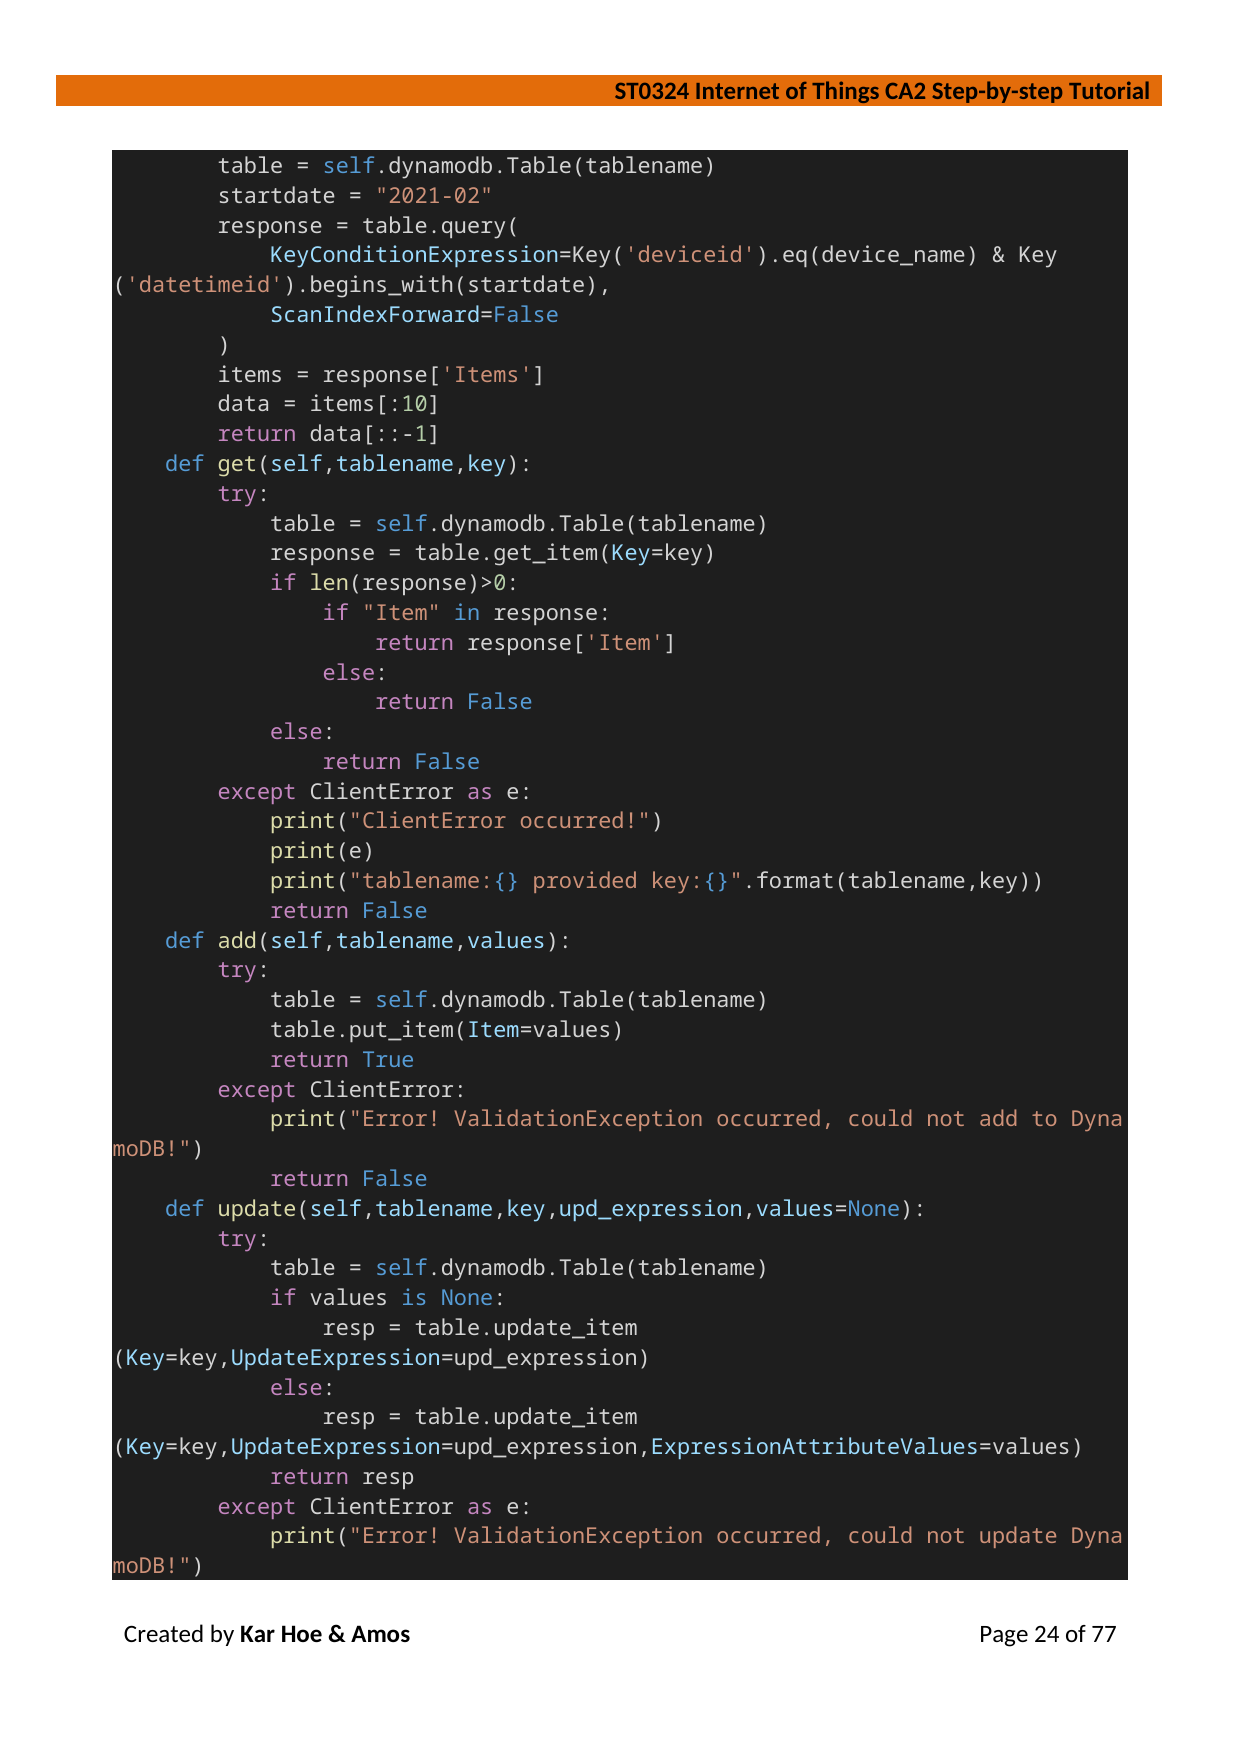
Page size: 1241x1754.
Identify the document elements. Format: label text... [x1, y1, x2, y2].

text return False [112, 895, 1128, 924]
text data = items[:10] [112, 388, 1128, 418]
text print("tablename:{} provided key:{}".format(tablename,key)) [112, 865, 1128, 895]
text table = self.dynamodb.Table(tablename) [112, 984, 1128, 1014]
text if values is None: [112, 1282, 1128, 1312]
text try: [112, 954, 1128, 984]
text if len(response)>0: [112, 567, 1128, 597]
text return False [112, 686, 1128, 716]
text return True [112, 1044, 1128, 1073]
text try: [112, 1222, 1128, 1252]
text startdate = "2021-02" [112, 180, 1128, 209]
text print(e) [112, 835, 1128, 865]
text return data[::-1] [112, 418, 1128, 448]
text def get(self,tablename,key): [112, 448, 1128, 478]
text return False [112, 1163, 1128, 1193]
text print("Error! ValidationException occurred, could not update DynamoDB!") [112, 1520, 1128, 1580]
text else: [112, 1371, 1128, 1401]
text ScanIndexForward=False [112, 299, 1128, 329]
text except ClientError as e: [112, 1491, 1128, 1520]
text else: [112, 656, 1128, 686]
text table.put_item(Item=values) [112, 1014, 1128, 1044]
text resp = table.update_item(Key=key,UpdateExpression=upd_expression) [112, 1312, 1128, 1371]
text ) [112, 329, 1128, 358]
text table = self.dynamodb.Table(tablename) [112, 150, 1128, 180]
text KeyConditionExpression=Key('deviceid').eq(device_name) & Key('datetimeid').begins_with(startdate), [112, 239, 1128, 299]
text if "Item" in response: [112, 597, 1128, 627]
text print("ClientError occurred!") [112, 805, 1128, 835]
text table = self.dynamodb.Table(tablename) [112, 1252, 1128, 1282]
text except ClientError: [112, 1073, 1128, 1103]
text return response['Item'] [112, 627, 1128, 656]
text items = response['Items'] [112, 358, 1128, 388]
text print("Error! ValidationException occurred, could not add to DynamoDB!") [112, 1103, 1128, 1163]
text return resp [112, 1461, 1128, 1491]
text except ClientError as e: [112, 776, 1128, 805]
text table = self.dynamodb.Table(tablename) [112, 507, 1128, 537]
text resp = table.update_item(Key=key,UpdateExpression=upd_expression,ExpressionAttributeValues=values) [112, 1401, 1128, 1461]
text def update(self,tablename,key,upd_expression,values=None): [112, 1193, 1128, 1222]
text else: [112, 716, 1128, 746]
text def add(self,tablename,values): [112, 924, 1128, 954]
text response = table.query( [112, 209, 1128, 239]
text response = table.get_item(Key=key) [112, 537, 1128, 567]
text try: [112, 478, 1128, 507]
text return False [112, 746, 1128, 776]
